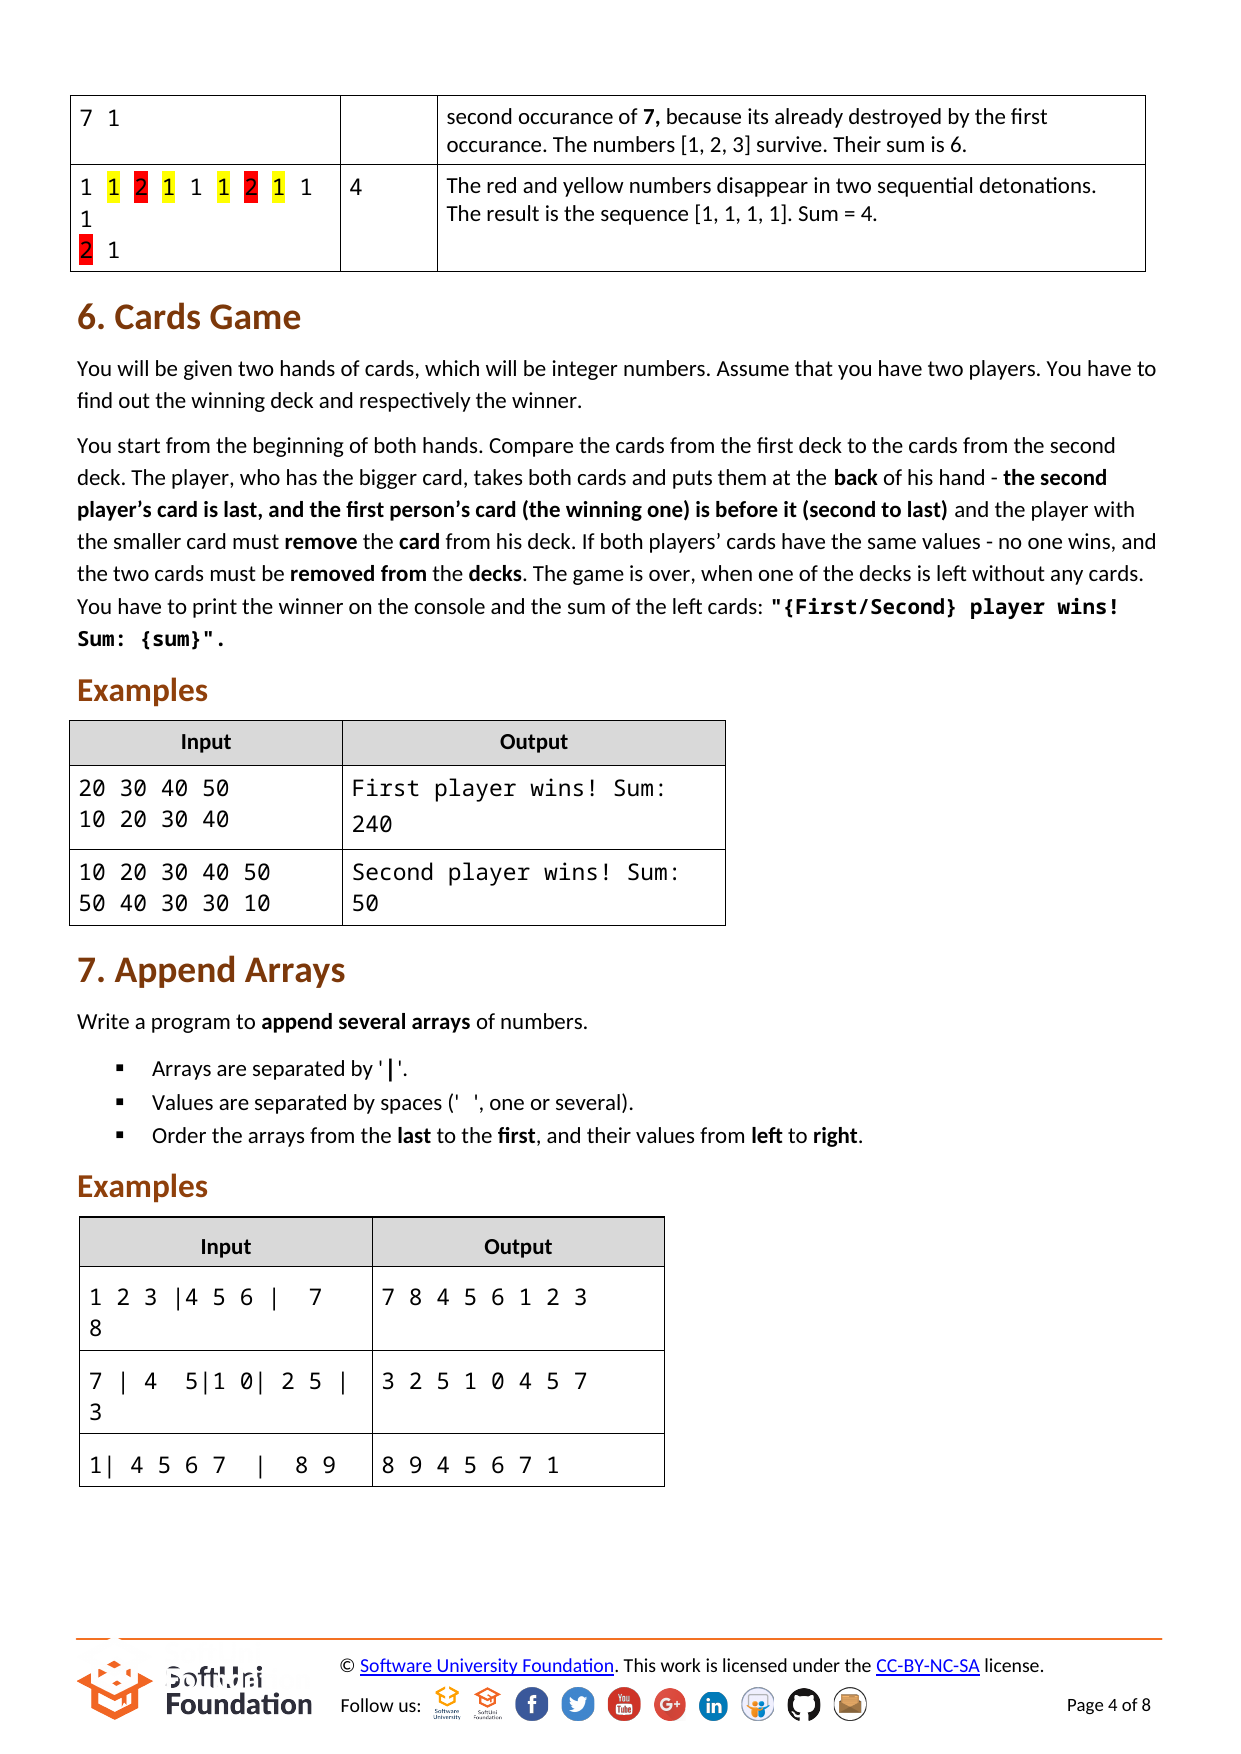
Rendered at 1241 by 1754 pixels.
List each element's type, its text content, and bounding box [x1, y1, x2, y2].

picture [654, 1688, 686, 1721]
table_header Output [373, 1218, 664, 1266]
table_cell 3 2 5 1 0 4 5 7 [373, 1351, 664, 1433]
picture [473, 1687, 502, 1721]
table_cell 6 [341, 96, 437, 164]
picture [722, 1692, 728, 1700]
picture [787, 1688, 821, 1721]
text Write a program to append several arrays of numbers. [77, 1007, 1163, 1036]
picture [561, 1687, 595, 1721]
table_cell First player wins! Sum: 240 [343, 766, 725, 849]
table_header Input [80, 1218, 372, 1266]
text You start from the beginning of both hands. Compare the cards from the first deck to the cards from the second deck. The player, who has the bigger card, takes both cards and puts them at the back of his hand - the second player’s card is last, and the first person’s card (the winning one) is before it (second to last) and the player with the smaller card must remove the card from his deck. If both players’ cards have the same values - no one wins, and the two cards must be removed from the decks. The game is over, when one of the decks is left without any cards. You have to print the winner on the console and the sum of the left cards: "{First/Second} player wins! Sum: {sum}". [77, 431, 1163, 653]
table_cell 10 20 30 40 50 50 40 30 30 10 [70, 850, 342, 924]
table_cell The red and yellow numbers disappear in two sequential detonations. The result is the sequence [1, 1, 1, 1]. Sum = 4. [438, 165, 1145, 271]
text You will be given two hands of cards, which will be integer numbers. Assume that you have two players. You have to find out the winning deck and respectively the winner. [77, 354, 1163, 414]
table_cell Second player wins! Sum: 50 [343, 850, 725, 924]
picture [833, 1687, 867, 1721]
picture [699, 1712, 707, 1721]
picture [515, 1687, 549, 1721]
table_header Output [343, 721, 725, 765]
table_cell 7 8 4 5 6 1 2 3 [373, 1267, 664, 1349]
subtitle Examples [77, 669, 1163, 710]
picture [76, 1636, 312, 1720]
list Arrays are separated by '|'. [114, 1052, 1163, 1083]
table_cell 1 1 2 1 1 1 2 1 1 1 2 1 [71, 165, 340, 271]
table_cell 7 | 4 5|1 0| 2 5 |3 [80, 1351, 372, 1433]
table_cell 1| 4 5 6 7 | 8 9 [80, 1434, 372, 1486]
table_cell 4 [341, 165, 437, 271]
list Order the arrays from the last to the first, and their values from left to right. [114, 1121, 1163, 1149]
picture [699, 1692, 705, 1700]
subtitle Examples [77, 1166, 1163, 1206]
picture [720, 1712, 728, 1721]
table_cell 1 7 7 1 2 3 7 1 [71, 96, 340, 164]
table_cell 20 30 40 50 10 20 30 40 [70, 766, 342, 849]
picture [607, 1687, 641, 1721]
picture [712, 1703, 721, 1712]
table_header Input [70, 721, 342, 765]
table_cell 1 2 3 |4 5 6 | 7 8 [80, 1267, 372, 1349]
table_cell 8 9 4 5 6 7 1 [373, 1434, 664, 1486]
picture [433, 1686, 461, 1721]
subtitle Append Arrays [77, 946, 1163, 992]
picture [741, 1687, 774, 1721]
subtitle Cards Game [77, 293, 1163, 339]
list Values are separated by spaces (' ', one or several). [114, 1088, 1163, 1116]
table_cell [438, 96, 1145, 164]
